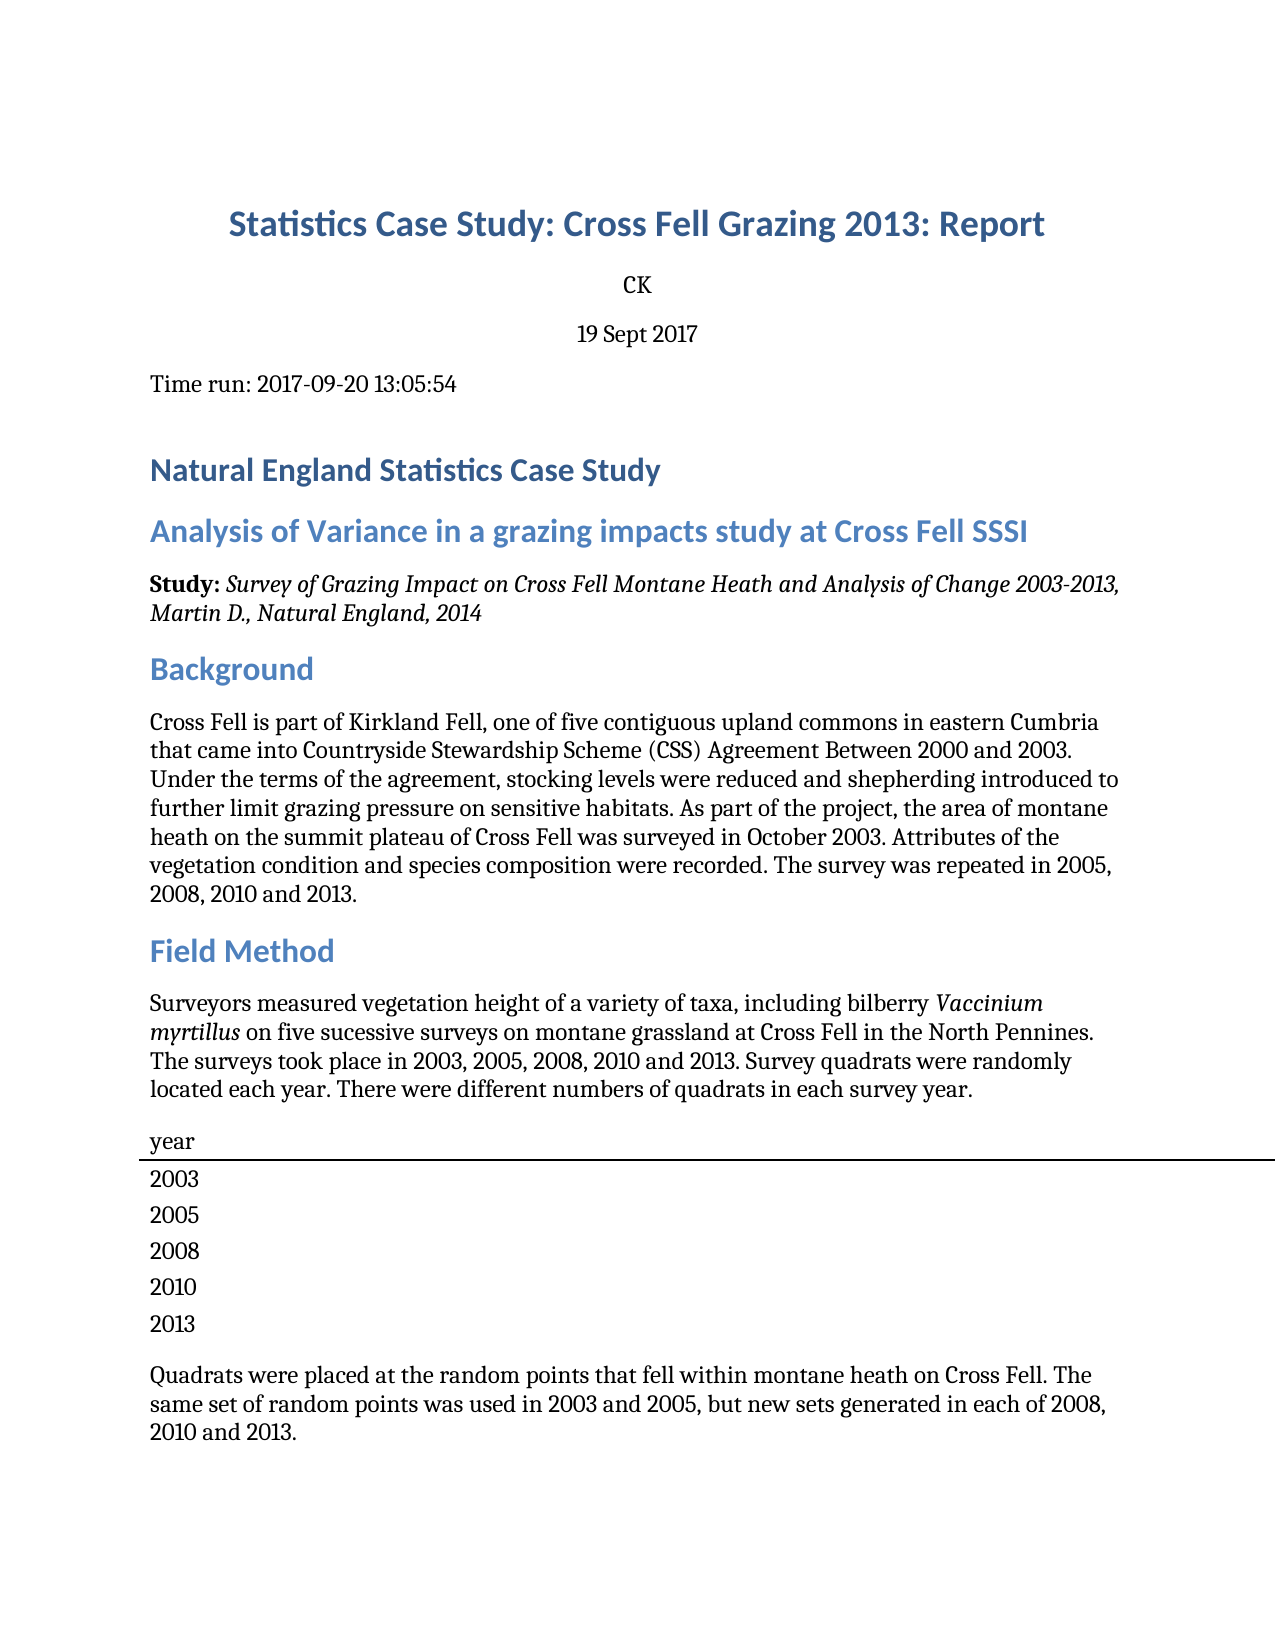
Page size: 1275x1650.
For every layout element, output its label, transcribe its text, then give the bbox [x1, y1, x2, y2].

text Study: Survey of Grazing Impact on Cross Fell Montane Heath and Analysis of Change 2003-2013, Martin D., Natural England, 2014 [150, 570, 1125, 627]
table_cell 2005 [139, 1197, 1275, 1233]
subtitle Analysis of Variance in a grazing impacts study at Cross Fell SSSI [150, 510, 1125, 551]
text Quadrats were placed at the random points that fell within montane heath on Cross Fell. The same set of random points was used in 2003 and 2005, but new sets generated in each of 2008, 2010 and 2013. [150, 1361, 1125, 1447]
table_cell 2010 [139, 1270, 1275, 1306]
text Surveyors measured vegetation height of a variety of taxa, including bilberry Vaccinium myrtillus on five sucessive surveys on montane grassland at Cross Fell in the North Pennines. The surveys took place in 2003, 2005, 2008, 2010 and 2013. Survey quadrats were randomly located each year. There were different numbers of quadrats in each survey year. [150, 989, 1125, 1104]
subtitle Natural England Statistics Case Study [150, 449, 1125, 489]
text 19 Sept 2017 [150, 320, 1125, 349]
subtitle Field Method [150, 930, 1125, 970]
table_header year [139, 1123, 1275, 1159]
text Cross Fell is part of Kirkland Fell, one of five contiguous upland commons in eastern Cumbria that came into Countryside Stewardship Scheme (CSS) Agreement Between 2000 and 2003. Under the terms of the agreement, stocking levels were reduced and shepherding introduced to further limit grazing pressure on sensitive habitats. As part of the project, the area of montane heath on the summit plateau of Cross Fell was surveyed in October 2003. Attributes of the vegetation condition and species composition were recorded. The survey was repeated in 2005, 2008, 2010 and 2013. [150, 708, 1125, 909]
text CK [150, 271, 1125, 299]
table_cell 2013 [139, 1306, 1275, 1342]
title Statistics Case Study: Cross Fell Grazing 2013: Report [150, 200, 1125, 246]
subtitle Background [150, 648, 1125, 689]
table_cell 2008 [139, 1233, 1275, 1269]
table_cell 2003 [139, 1161, 1275, 1197]
text Time run: 2017-09-20 13:05:54 [150, 370, 1125, 399]
